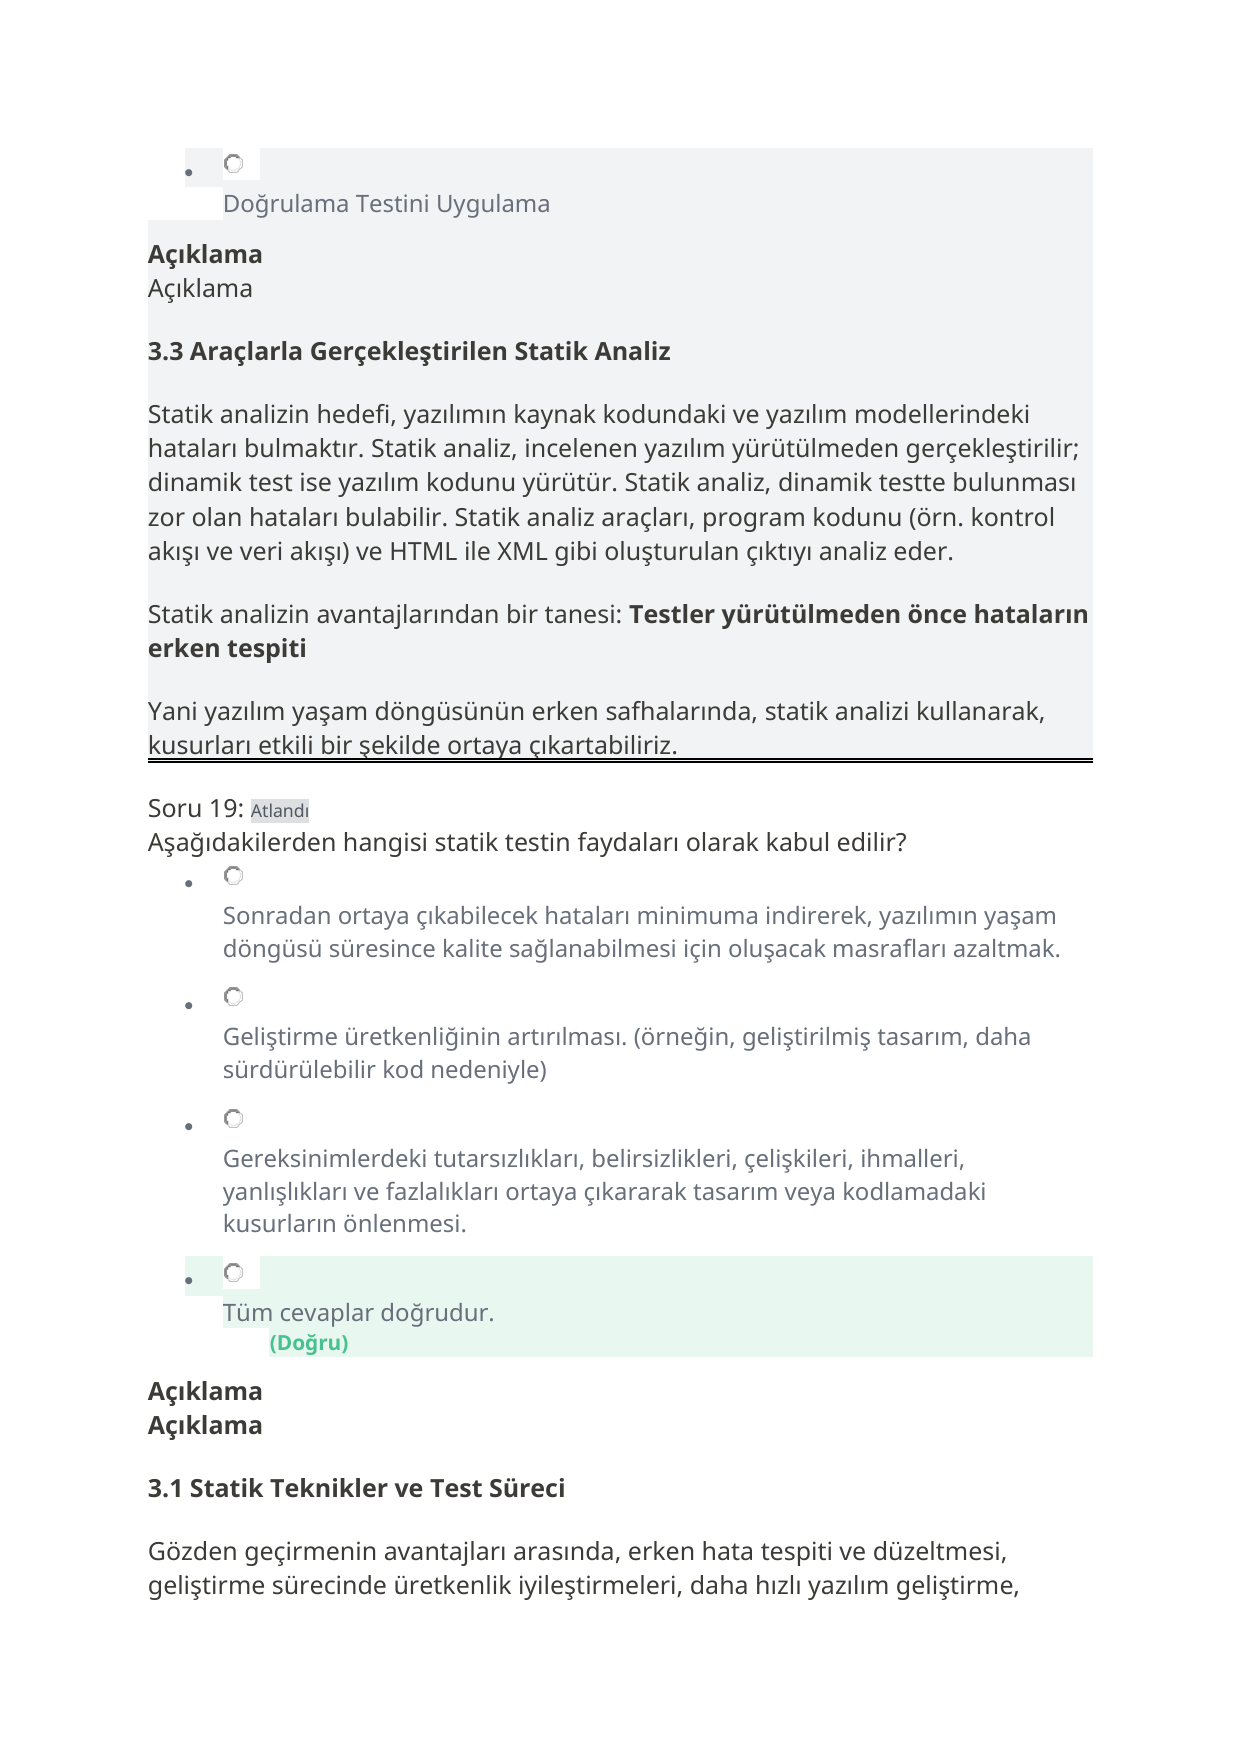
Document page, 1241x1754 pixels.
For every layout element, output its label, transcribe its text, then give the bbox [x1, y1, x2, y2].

text Statik analizin avantajlarından bir tanesi: Testler yürütülmeden önce hataların erken tespiti [148, 596, 1093, 664]
text Aşağıdakilerden hangisi statik testin faydaları olarak kabul edilir? [148, 825, 1093, 859]
text Açıklama [148, 236, 1093, 271]
list ​ [185, 859, 1093, 899]
text Doğrulama Testini Uygulama [223, 187, 1093, 220]
text Tüm cevaplar doğrudur. [223, 1296, 1093, 1328]
text (Doğru) [269, 1328, 1093, 1357]
list ​ [185, 1256, 1093, 1296]
text 3.3 Araçlarla Gerçekleştirilen Statik Analiz [148, 334, 1093, 368]
text Açıklama [148, 271, 1093, 304]
list ​ [185, 148, 1093, 187]
list ​ [185, 1102, 1093, 1142]
text Açıklama [148, 1373, 1093, 1407]
text Açıklama [148, 1407, 1093, 1442]
text Yani yazılım yaşam döngüsünün erken safhalarında, statik analizi kullanarak, kusurları etkili bir şekilde ortaya çıkartabiliriz. [148, 694, 1093, 758]
text Soru 19: Atlandı [148, 791, 1093, 825]
text Geliştirme üretkenliğinin artırılması. (örneğin, geliştirilmiş tasarım, daha sürdürülebilir kod nedeniyle) [223, 1020, 1093, 1085]
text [148, 1534, 1093, 1602]
text Sonradan ortaya çıkabilecek hataları minimuma indirerek, yazılımın yaşam döngüsü süresince kalite sağlanabilmesi için oluşacak masrafları azaltmak. [223, 899, 1093, 964]
text Statik analizin hedefi, yazılımın kaynak kodundaki ve yazılım modellerindeki hataları bulmaktır. Statik analiz, incelenen yazılım yürütülmeden gerçekleştirilir; dinamik test ise yazılım kodunu yürütür. Statik analiz, dinamik testte bulunması zor olan hataları bulabilir. Statik analiz araçları, program kodunu (örn. kontrol akışı ve veri akışı) ve HTML ile XML gibi oluşturulan çıktıyı analiz eder. [148, 397, 1093, 567]
list ​ [185, 981, 1093, 1020]
text Gereksinimlerdeki tutarsızlıkları, belirsizlikleri, çelişkileri, ihmalleri, yanlışlıkları ve fazlalıkları ortaya çıkararak tasarım veya kodlamadaki kusurların önlenmesi. [223, 1142, 1093, 1239]
text 3.1 Statik Teknikler ve Test Süreci [148, 1471, 1093, 1505]
